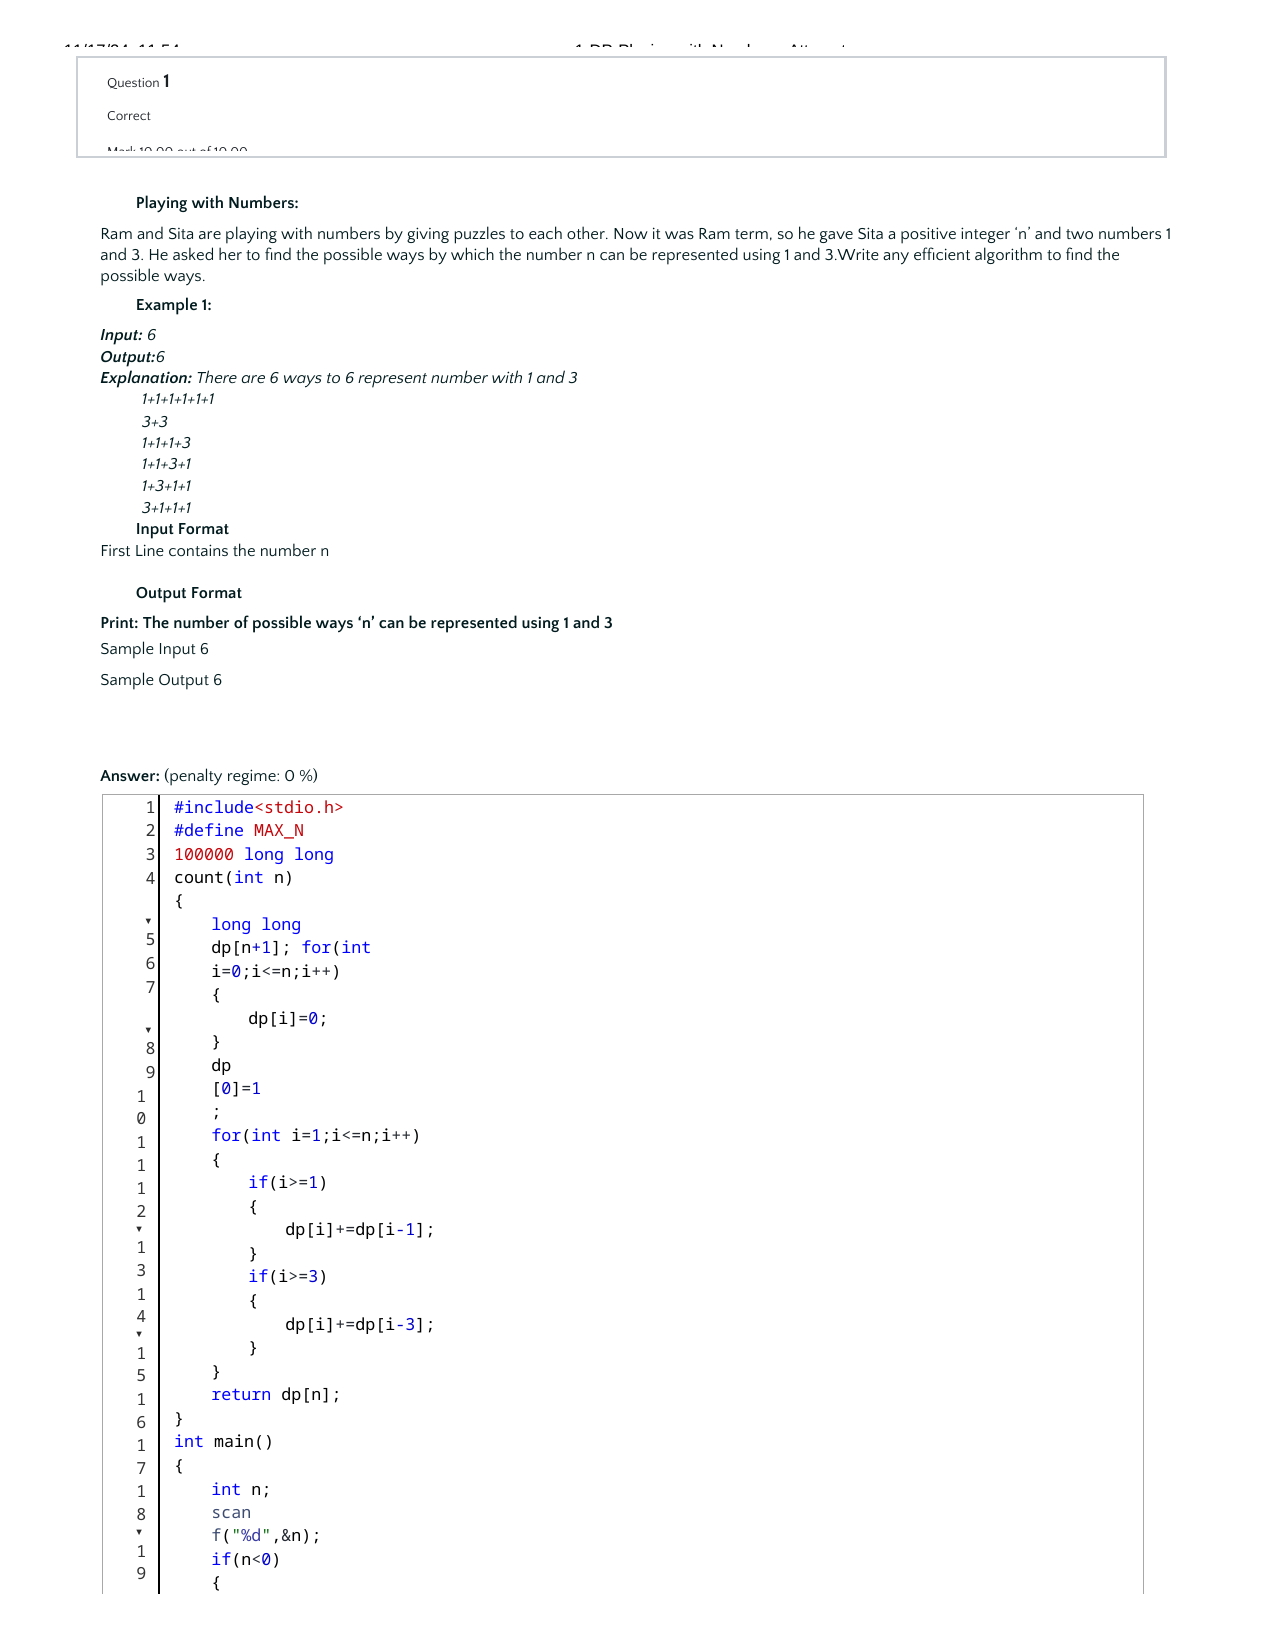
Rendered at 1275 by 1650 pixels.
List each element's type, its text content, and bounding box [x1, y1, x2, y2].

text Answer: (penalty regime: 0 %) [100, 767, 1212, 786]
subtitle Output Format [100, 584, 1212, 602]
text 3+1+1+1 [142, 499, 1212, 517]
text Output:6 [100, 348, 1212, 367]
subtitle Example 1: [100, 296, 1212, 314]
text Sample Output 6 [100, 671, 249, 689]
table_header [160, 795, 1143, 1593]
text First Line contains the number n [100, 542, 1212, 561]
text 1+3+1+1 [142, 478, 1212, 496]
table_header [103, 795, 158, 1593]
text 1+1+1+3 [142, 434, 1212, 453]
text 3+3 [142, 413, 1212, 431]
text 1+1+1+1+1+1 [142, 391, 1212, 409]
text Sample Input 6 [100, 641, 235, 659]
text Explanation: There are 6 ways to 6 represent number with 1 and 3 [100, 369, 1212, 388]
subtitle Input Format [100, 520, 1212, 538]
subtitle Playing with Numbers: [100, 195, 1212, 213]
text Input: 6 [100, 326, 1212, 344]
text Print: The number of possible ways ‘n’ can be represented using 1 and 3 [100, 614, 1212, 633]
text 1+1+3+1 [142, 455, 1212, 474]
text Ram and Sita are playing with numbers by giving puzzles to each other. Now it was Ram term, so he gave Sita a positive integer ‘n’ and two numbers 1 and 3. He asked her to find the possible ways by which the number n can be represented using 1 and 3.Write any efficient algorithm to find the possible ways. [100, 225, 1179, 286]
